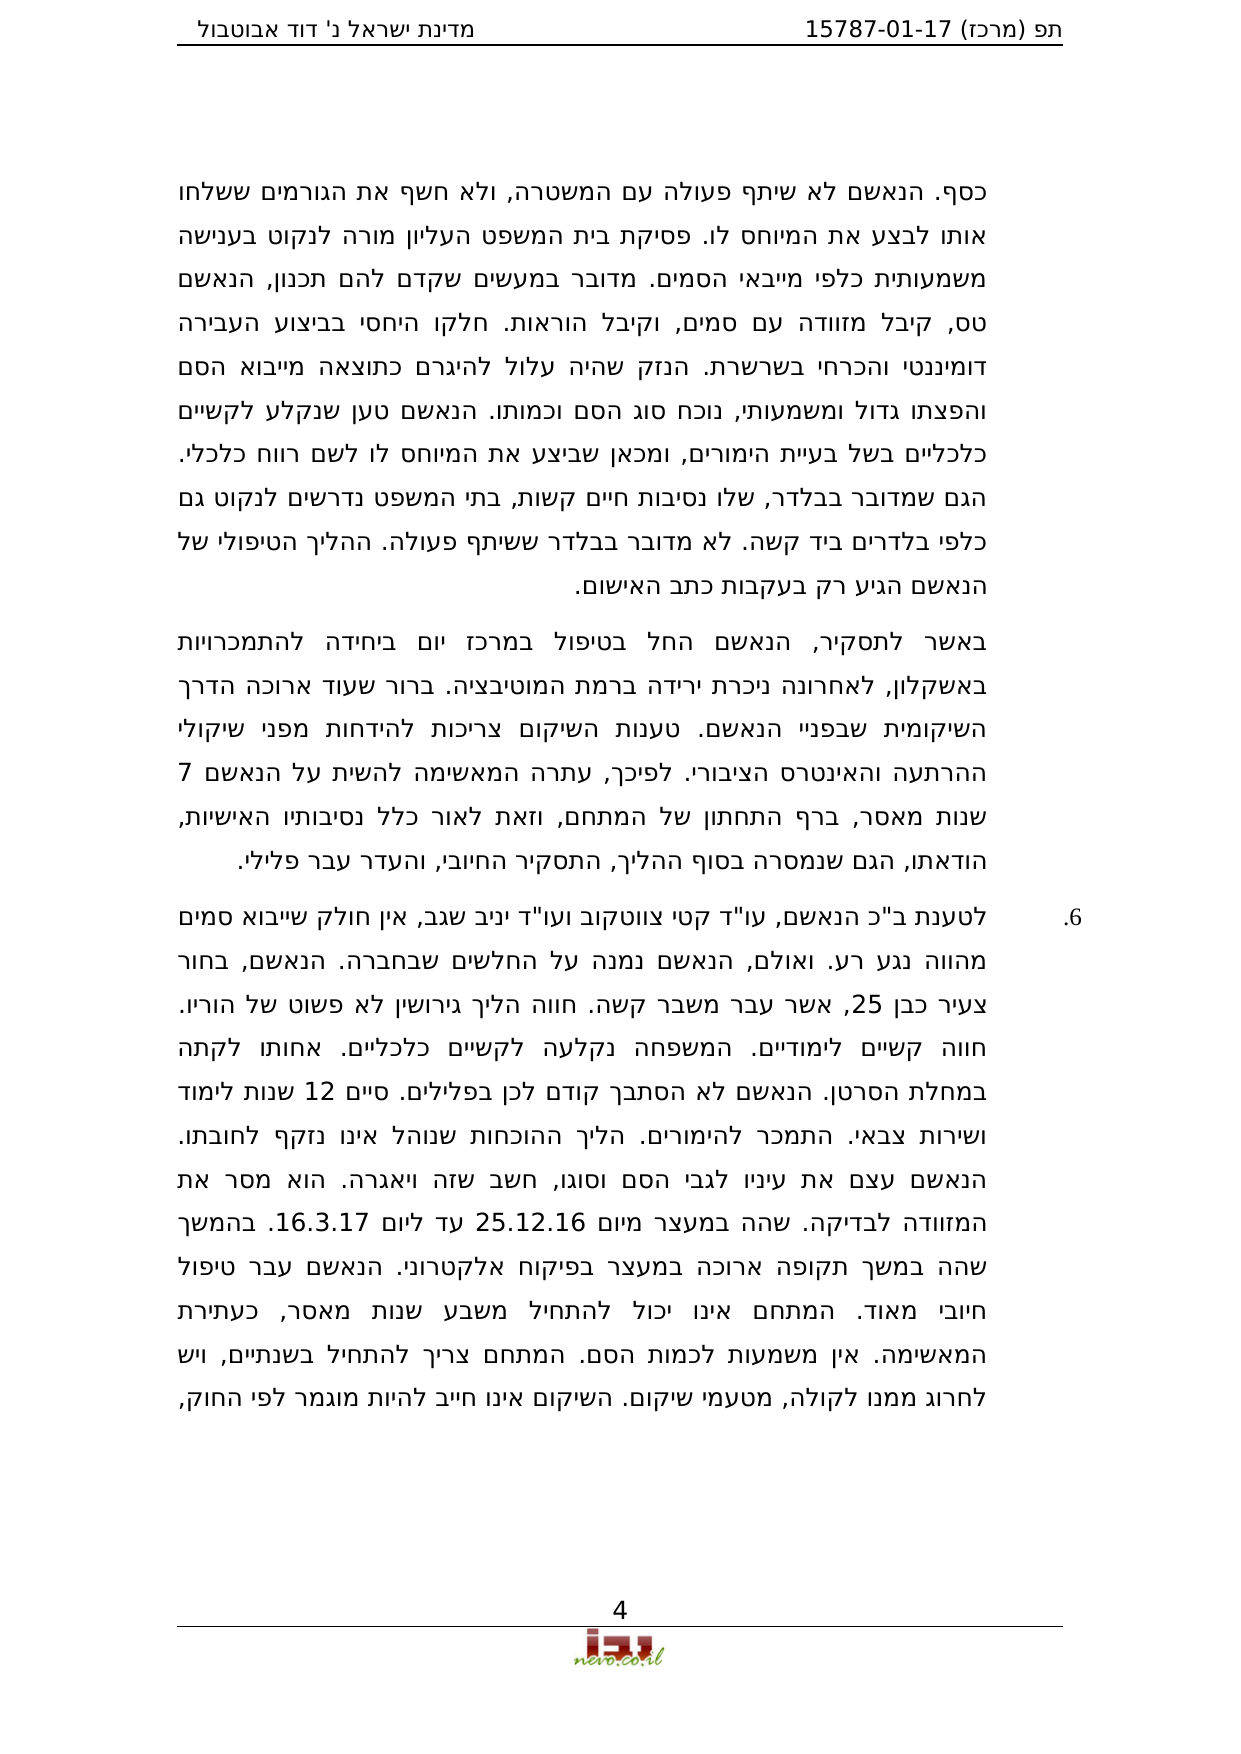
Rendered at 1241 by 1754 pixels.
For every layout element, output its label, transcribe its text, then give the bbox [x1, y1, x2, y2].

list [177, 177, 1063, 600]
picture [574, 1628, 666, 1667]
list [177, 902, 1063, 1413]
text באשר לתסקיר, הנאשם החל בטיפול במרכז יום ביחידה להתמכרויות באשקלון, לאחרונה ניכרת ירידה ברמת המוטיבציה. ברור שעוד ארוכה הדרך השיקומית שבפניי הנאשם. טענות השיקום צריכות להידחות מפני שיקולי ההרתעה והאינטרס הציבורי. לפיכך, עתרה המאשימה להשית על הנאשם 7 שנות מאסר, ברף התחתון של המתחם, וזאת לאור כלל נסיבותיו האישיות, הודאתו, הגם שנמסרה בסוף ההליך, התסקיר החיובי, והעדר עבר פלילי. [177, 627, 988, 875]
